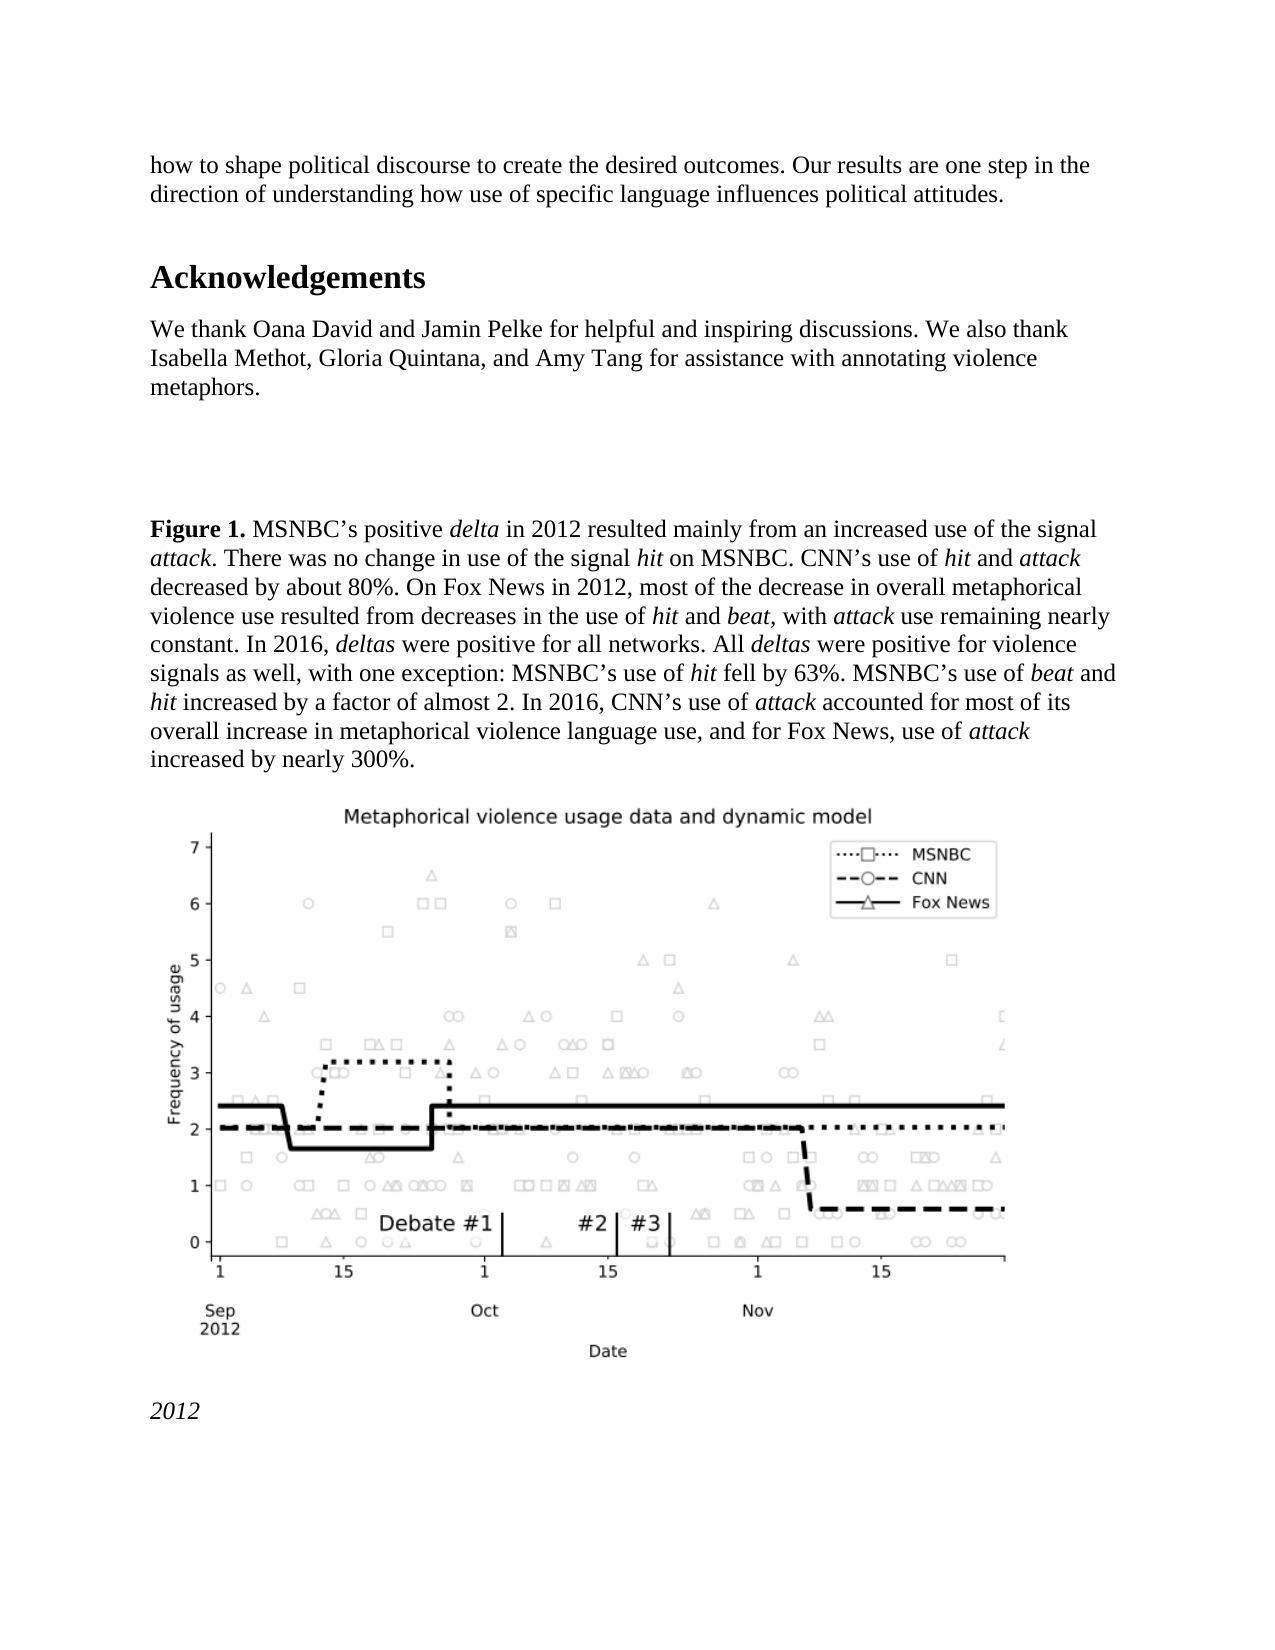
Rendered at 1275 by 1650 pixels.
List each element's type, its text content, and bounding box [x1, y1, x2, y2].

text We thank Oana David and Jamin Pelke for helpful and inspiring discussions. We also thank Isabella Methot, Gloria Quintana, and Amy Tang for assistance with annotating violence metaphors. [150, 314, 1125, 401]
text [150, 150, 1125, 207]
text Figure 1. MSNBC’s positive delta in 2012 resulted mainly from an increased use of the signal attack. There was no change in use of the signal hit on MSNBC. CNN’s use of hit and attack decreased by about 80%. On Fox News in 2012, most of the decrease in overall metaphorical violence use resulted from decreases in the use of hit and beat, with attack use remaining nearly constant. In 2016, deltas were positive for all networks. All deltas were positive for violence signals as well, with one exception: MSNBC’s use of hit fell by 63%. MSNBC’s use of beat and hit increased by a factor of almost 2. In 2016, CNN’s use of attack accounted for most of its overall increase in metaphorical violence language use, and for Fox News, use of attack increased by nearly 300%. [150, 514, 1125, 773]
subtitle Acknowledgements [150, 257, 1125, 296]
text 2012 [150, 1396, 1125, 1425]
